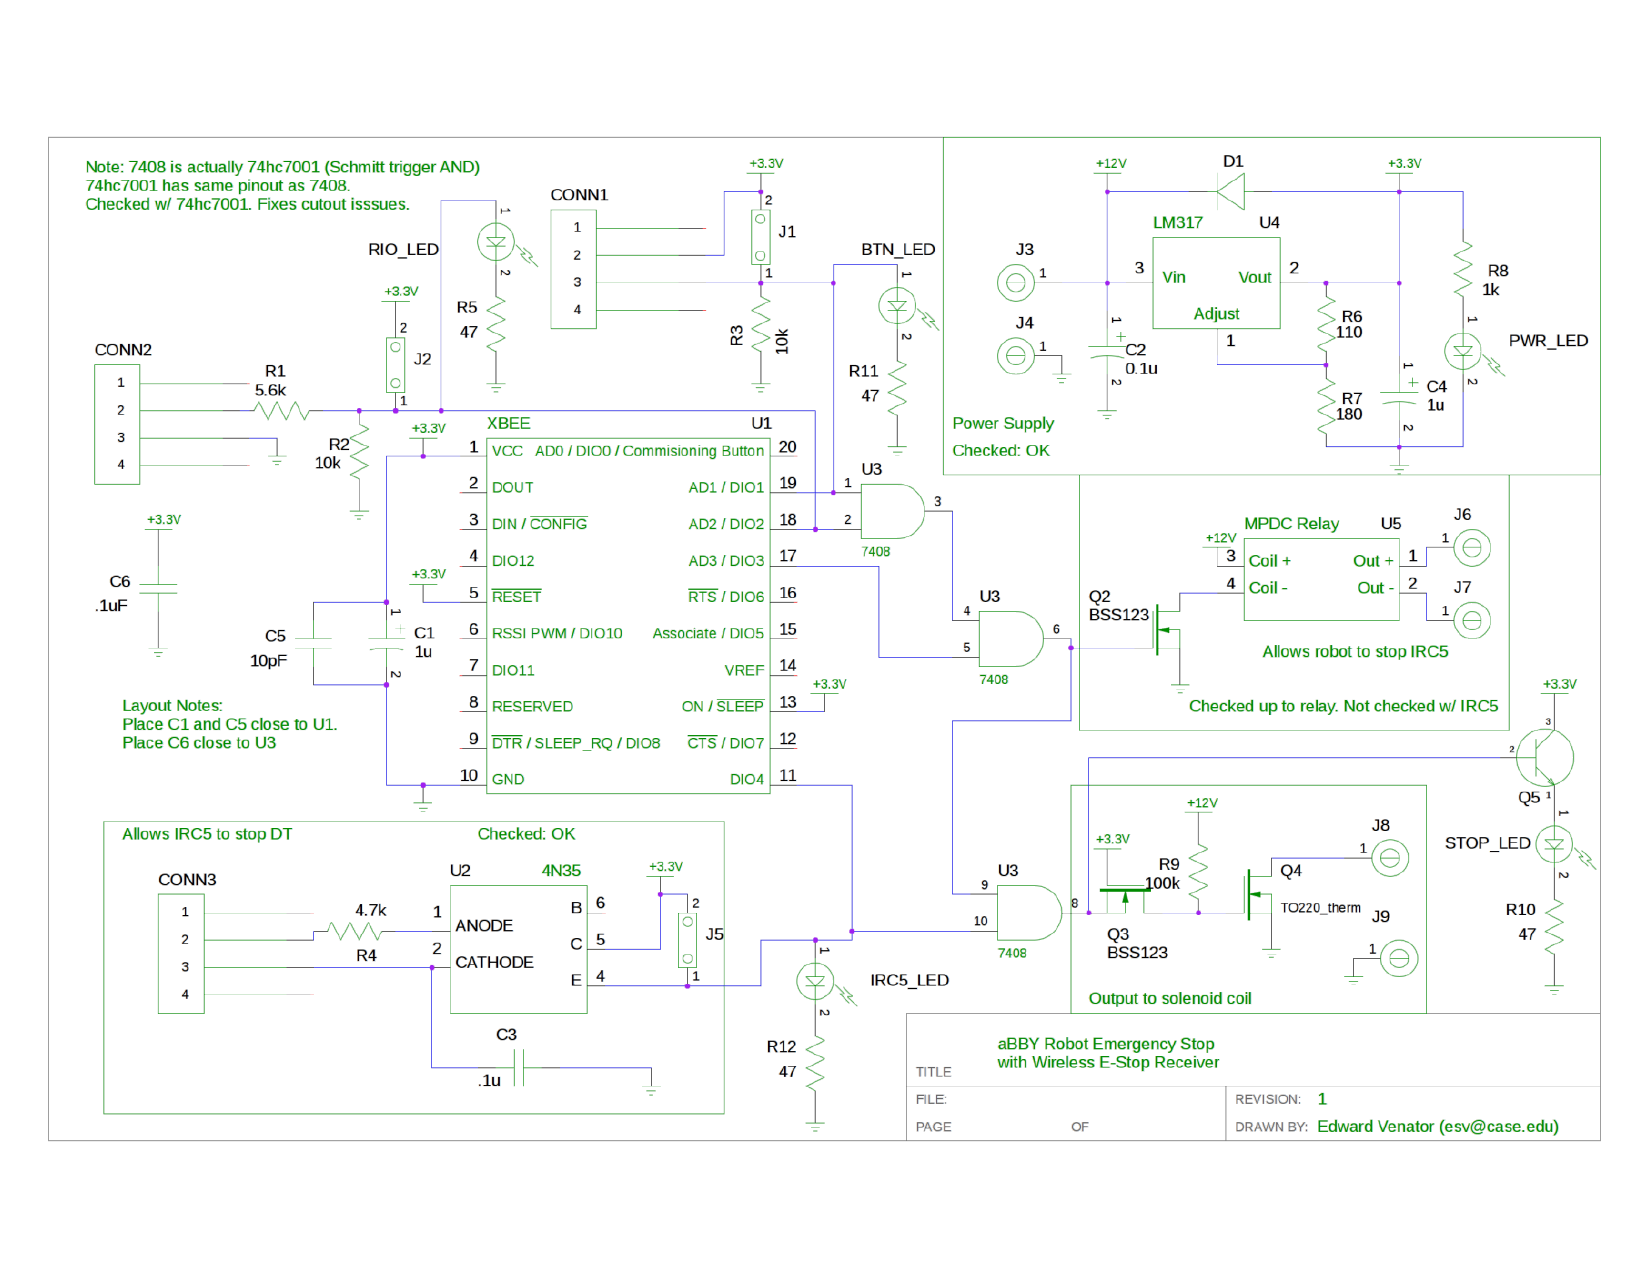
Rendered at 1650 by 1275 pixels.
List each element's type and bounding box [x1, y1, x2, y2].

picture [37, 123, 1613, 1152]
